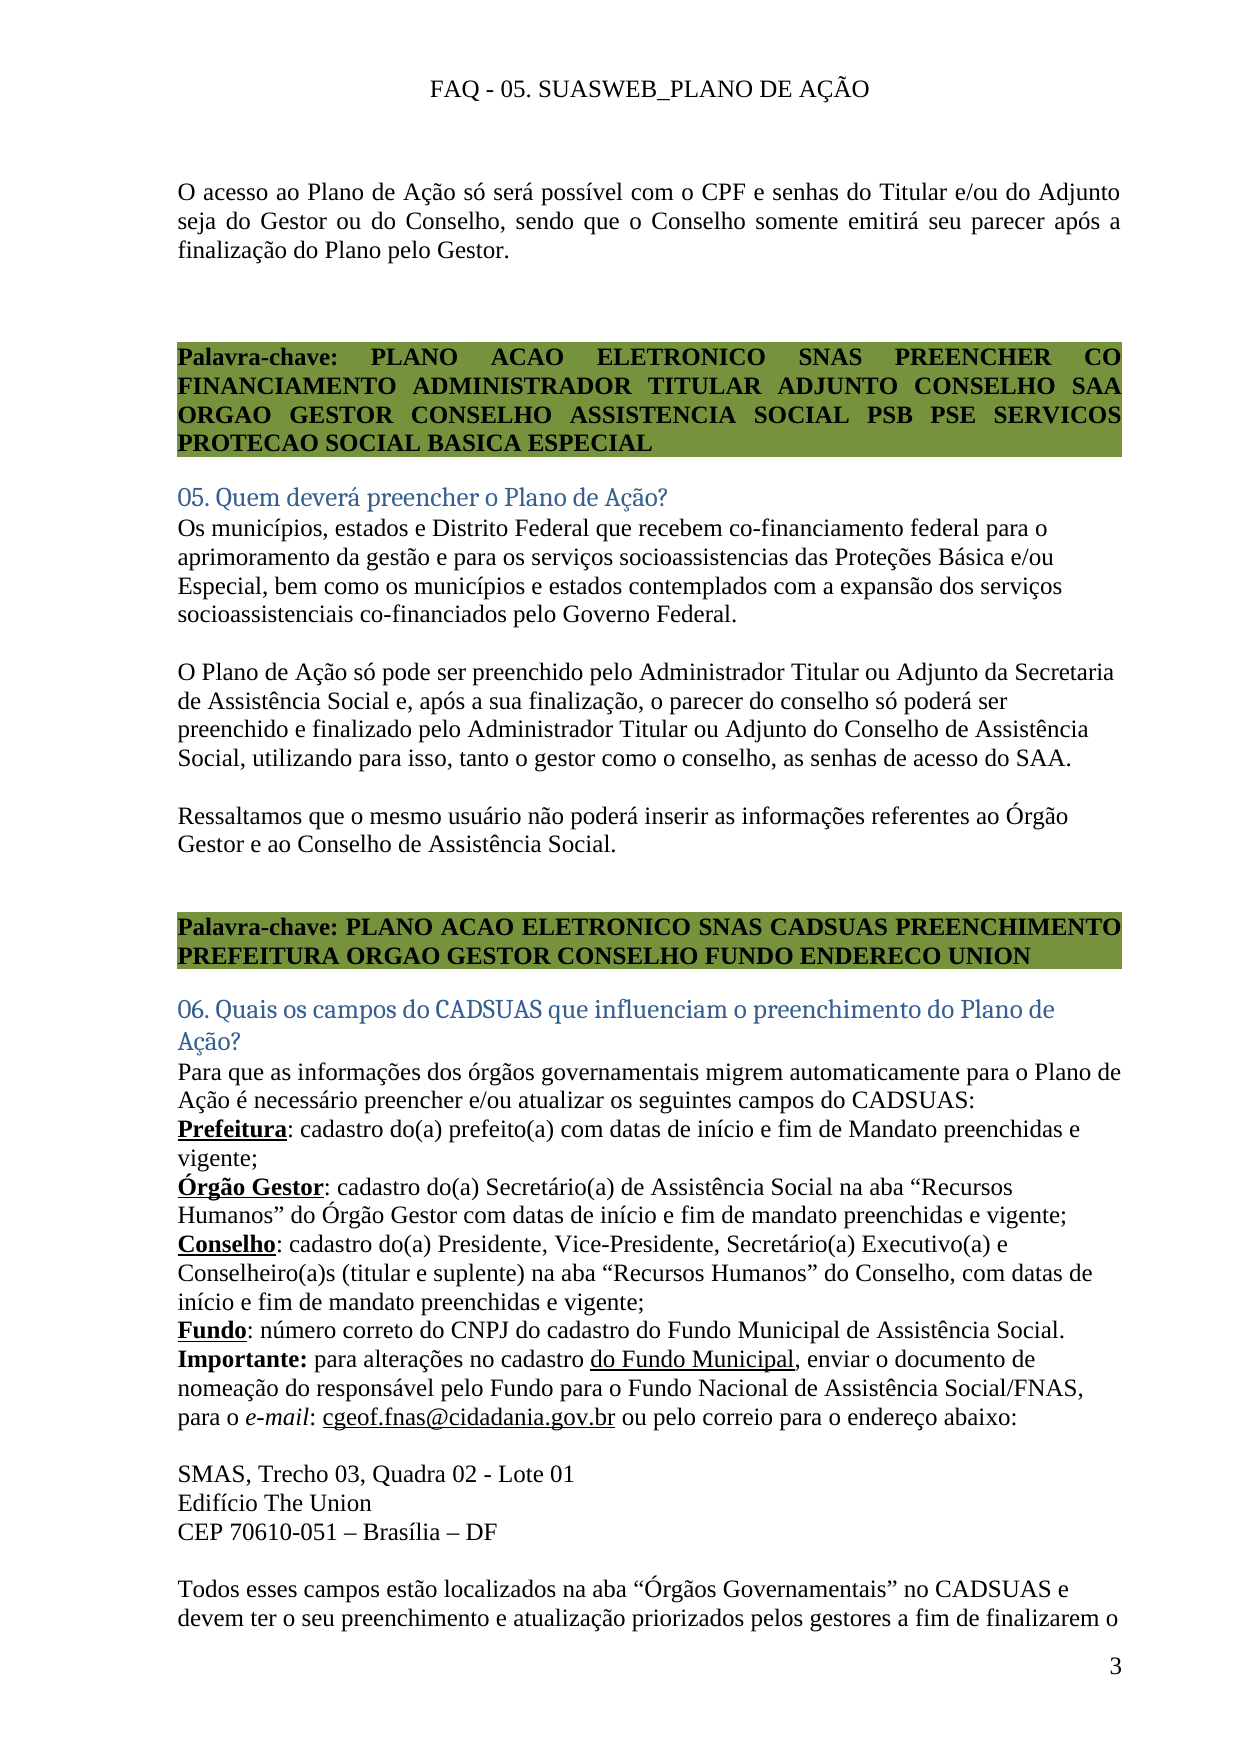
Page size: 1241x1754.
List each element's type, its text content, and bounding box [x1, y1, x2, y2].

text Os municípios, estados e Distrito Federal que recebem co-financiamento federal para o aprimoramento da gestão e para os serviços socioassistencias das Proteções Básica e/ou Especial, bem como os municípios e estados contemplados com a expansão dos serviços socioassistenciais co-financiados pelo Governo Federal. O Plano de Ação só pode ser preenchido pelo Administrador Titular ou Adjunto da Secretaria de Assistência Social e, após a sua finalização, o parecer do conselho só poderá ser preenchido e finalizado pelo Administrador Titular ou Adjunto do Conselho de Assistência Social, utilizando para isso, tanto o gestor como o conselho, as senhas de acesso do SAA. Ressaltamos que o mesmo usuário não poderá inserir as informações referentes ao Órgão Gestor e ao Conselho de Assistência Social. [177, 513, 1122, 858]
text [177, 1344, 1122, 1632]
text Para que as informações dos órgãos governamentais migrem automaticamente para o Plano de Ação é necessário preencher e/ou atualizar os seguintes campos do CADSUAS: [177, 1057, 1122, 1114]
subtitle 05. Quem deverá preencher o Plano de Ação? [177, 482, 1122, 513]
text Fundo: número correto do CNPJ do cadastro do Fundo Municipal de Assistência Social. [177, 1316, 1122, 1344]
text Prefeitura: cadastro do(a) prefeito(a) com datas de início e fim de Mandato preenchidas e vigente; [177, 1114, 1122, 1172]
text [177, 177, 1122, 263]
text Conselho: cadastro do(a) Presidente, Vice-Presidente, Secretário(a) Executivo(a) e Conselheiro(a)s (titular e suplente) na aba “Recursos Humanos” do Conselho, com datas de início e fim de mandato preenchidas e vigente; [177, 1229, 1122, 1316]
subtitle 06. Quais os campos do CADSUAS que influenciam o preenchimento do Plano de Ação? [177, 994, 1122, 1057]
text Palavra-chave: PLANO ACAO ELETRONICO SNAS CADSUAS PREENCHIMENTO PREFEITURA ORGAO GESTOR CONSELHO FUNDO ENDERECO UNION [177, 912, 1122, 969]
text Órgão Gestor: cadastro do(a) Secretário(a) de Assistência Social na aba “Recursos Humanos” do Órgão Gestor com datas de início e fim de mandato preenchidas e vigente; [177, 1172, 1122, 1229]
text Palavra-chave: PLANO ACAO ELETRONICO SNAS PREENCHER CO FINANCIAMENTO ADMINISTRADOR TITULAR ADJUNTO CONSELHO SAA ORGAO GESTOR CONSELHO ASSISTENCIA SOCIAL PSB PSE SERVICOS PROTECAO SOCIAL BASICA ESPECIAL [177, 342, 1122, 457]
